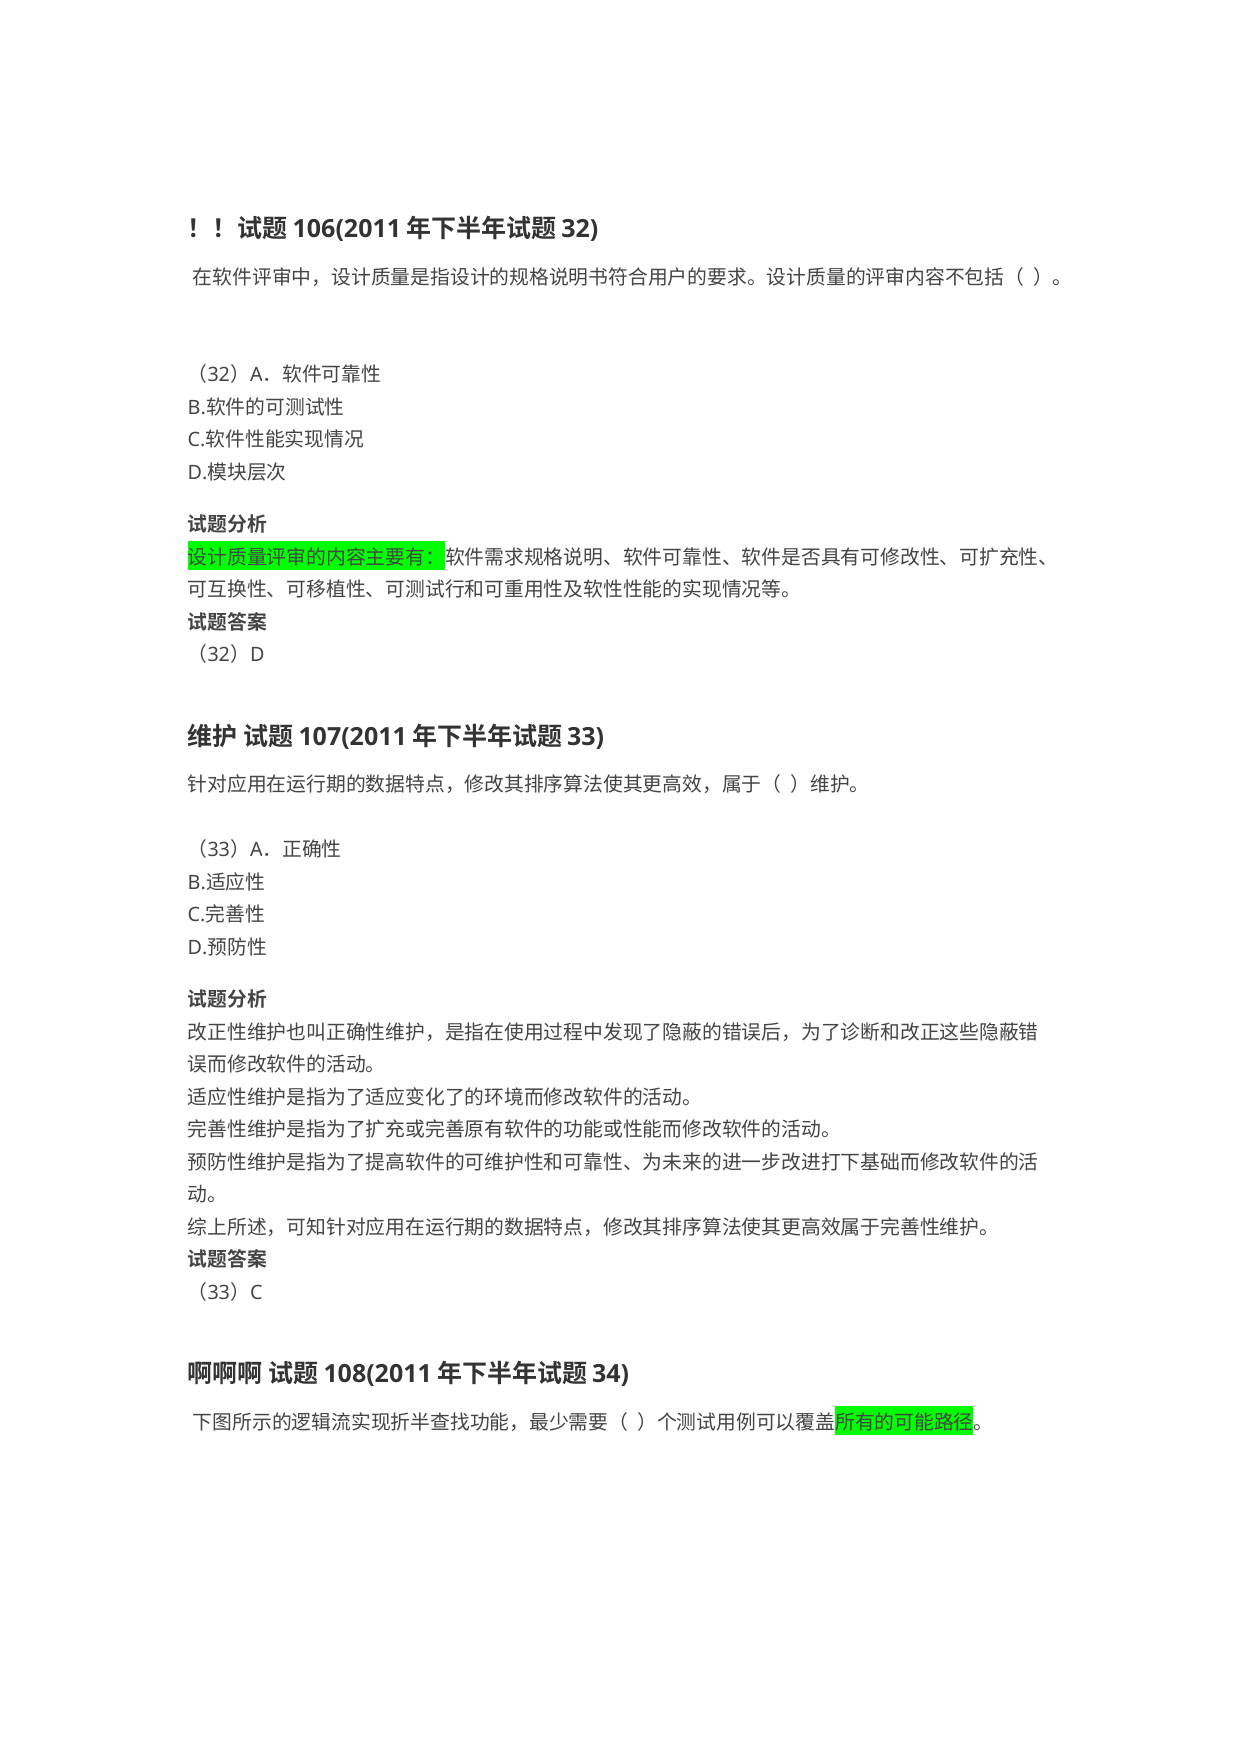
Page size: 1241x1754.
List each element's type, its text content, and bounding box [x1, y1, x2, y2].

text 试题分析 [187, 507, 1053, 539]
subtitle ！！试题106(2011年下半年试题32) [187, 194, 1053, 259]
text 试题分析 [187, 982, 1053, 1014]
text （32）A．软件可靠性 B.软件的可测试性 C.软件性能实现情况 D.模块层次 [187, 357, 1053, 487]
subtitle 维护 试题107(2011年下半年试题33) [187, 702, 1053, 767]
text 设计质量评审的内容主要有：软件需求规格说明、软件可靠性、软件是否具有可修改性、可扩充性、可互换性、可移植性、可测试行和可重用性及软性性能的实现情况等。 [187, 539, 1053, 604]
text 改正性维护也叫正确性维护，是指在使用过程中发现了隐蔽的错误后，为了诊断和改正这些隐蔽错误而修改软件的活动。 适应性维护是指为了适应变化了的环境而修改软件的活动。 完善性维护是指为了扩充或完善原有软件的功能或性能而修改软件的活动。 预防性维护是指为了提高软件的可维护性和可靠性、为未来的进一步改进打下基础而修改软件的活动。 综上所述，可知针对应用在运行期的数据特点，修改其排序算法使其更高效属于完善性维护。 [187, 1014, 1053, 1242]
text （33）A．正确性 B.适应性 C.完善性 D.预防性 [187, 832, 1053, 962]
text 针对应用在运行期的数据特点，修改其排序算法使其更高效，属于（ ）维护。 [187, 767, 1053, 832]
text 试题答案 [187, 604, 1053, 637]
text （32）D [187, 637, 1053, 669]
text （33）C [187, 1274, 1053, 1307]
subtitle 啊啊啊 试题108(2011年下半年试题34) [187, 1339, 1053, 1404]
text 在软件评审中，设计质量是指设计的规格说明书符合用户的要求。设计质量的评审内容不包括（ ）。 [187, 259, 1053, 357]
text 试题答案 [187, 1242, 1053, 1274]
text 下图所示的逻辑流实现折半查找功能，最少需要（ ）个测试用例可以覆盖所有的可能路径。 [187, 1404, 1053, 1437]
